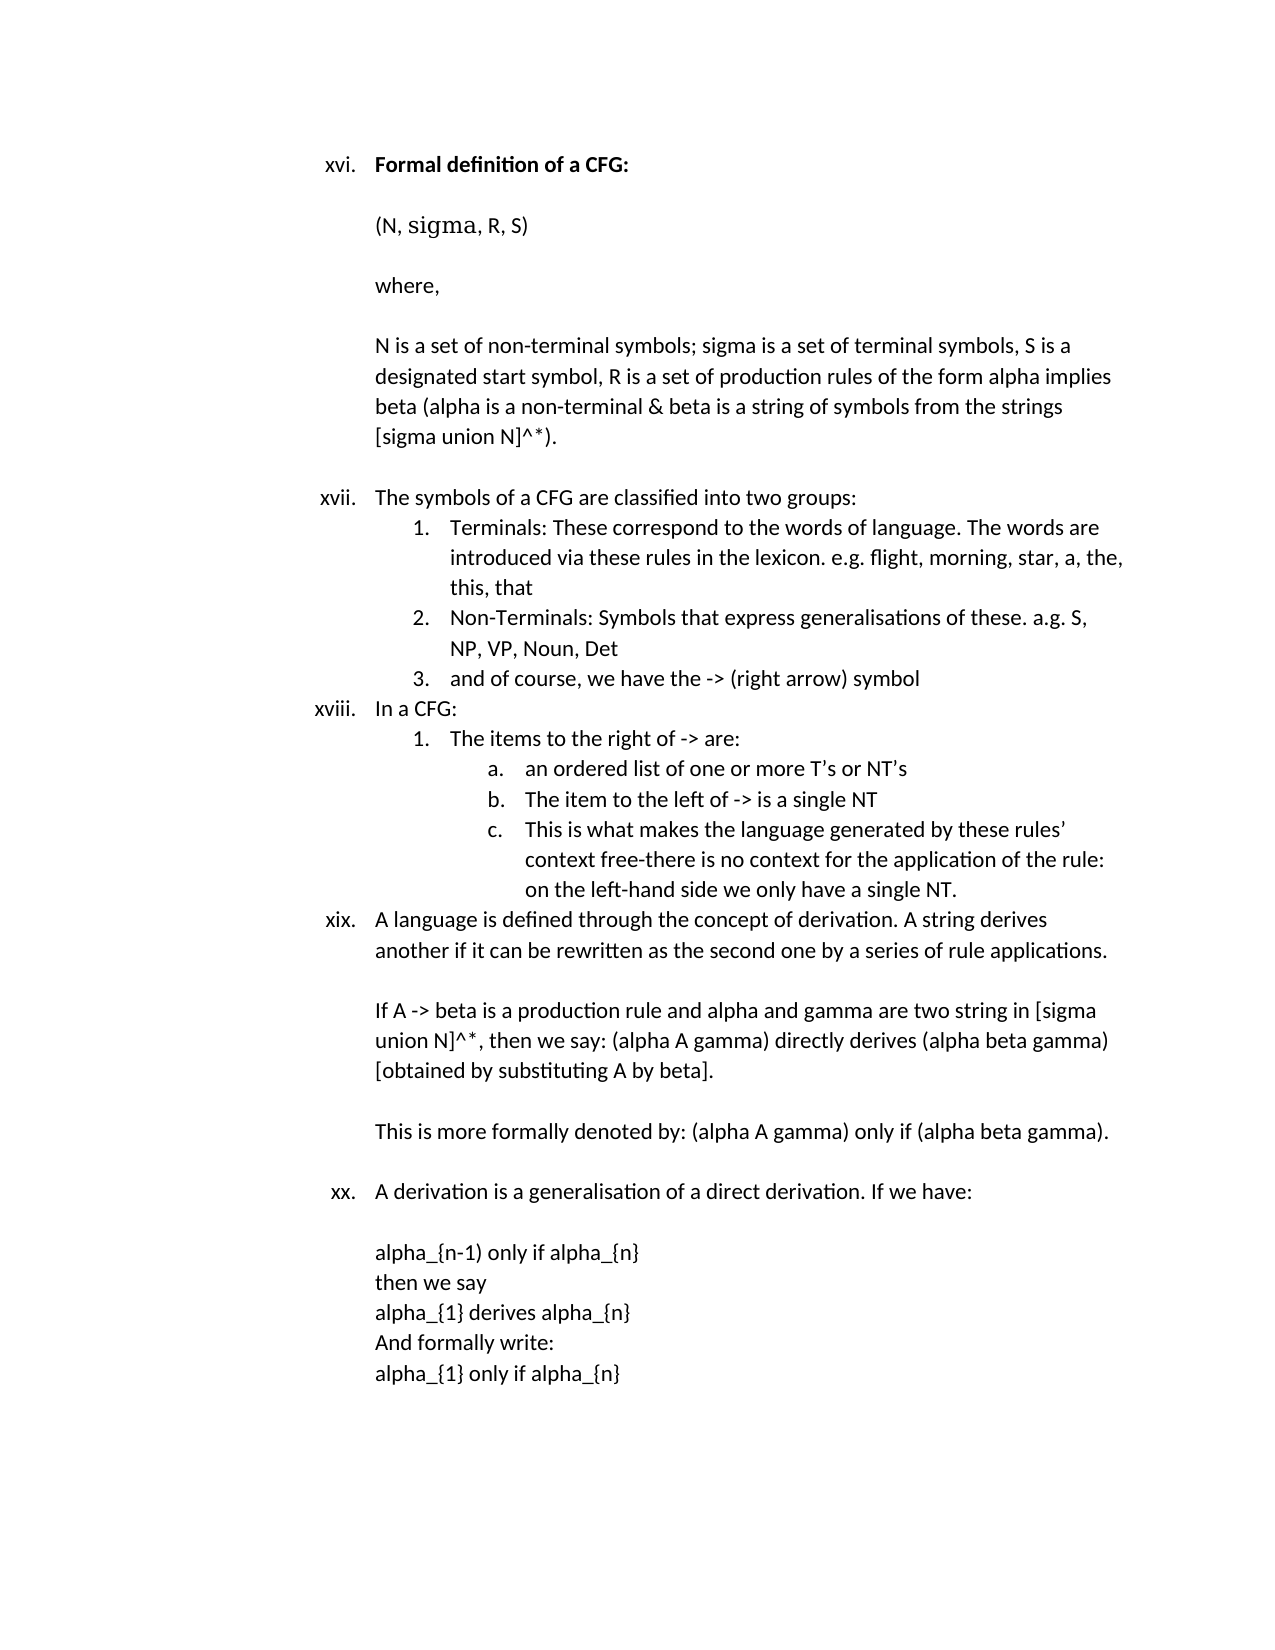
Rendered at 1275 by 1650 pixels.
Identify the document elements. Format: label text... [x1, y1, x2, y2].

list Non-Terminals: Symbols that express generalisations of these. a.g. S, NP, VP, Noun, Det [412, 603, 1125, 662]
list A language is defined through the concept of derivation. A string derives another if it can be rewritten as the second one by a series of rule applications. If A -> beta is a production rule and alpha and gamma are two string in [sigma union N]^*, then we say: (alpha A gamma) directly derives (alpha beta gamma) [obtained by substituting A by beta]. This is more formally denoted by: (alpha A gamma) only if (alpha beta gamma). [356, 906, 1125, 1175]
list In a CFG: [356, 694, 1125, 722]
list The symbols of a CFG are classified into two groups: [356, 483, 1125, 511]
list Terminals: These correspond to the words of language. The words are introduced via these rules in the lexicon. e.g. flight, morning, star, a, the, this, that [412, 513, 1125, 601]
list And formally write: alpha_{1} only if alpha_{n} [375, 1328, 1125, 1387]
list Formal definition of a CFG: (N, sigma, R, S) where, N is a set of non-terminal symbols; sigma is a set of terminal symbols, S is a designated start symbol, R is a set of production rules of the form alpha implies beta (alpha is a non-terminal & beta is a string of symbols from the strings [sigma union N]^*). [356, 150, 1125, 450]
list A derivation is a generalisation of a direct derivation. If we have: alpha_{n-1) only if alpha_{n} then we say alpha_{1} derives alpha_{n} [356, 1177, 1125, 1326]
list This is what makes the language generated by these rules’ context free-there is no context for the application of the rule: on the left-hand side we only have a single NT. [487, 815, 1125, 903]
list The items to the right of -> are: [412, 724, 1125, 752]
list an ordered list of one or more T’s or NT’s [487, 754, 1125, 783]
list and of course, we have the -> (right arrow) symbol [412, 664, 1125, 692]
list The item to the left of -> is a single NT [487, 785, 1125, 813]
